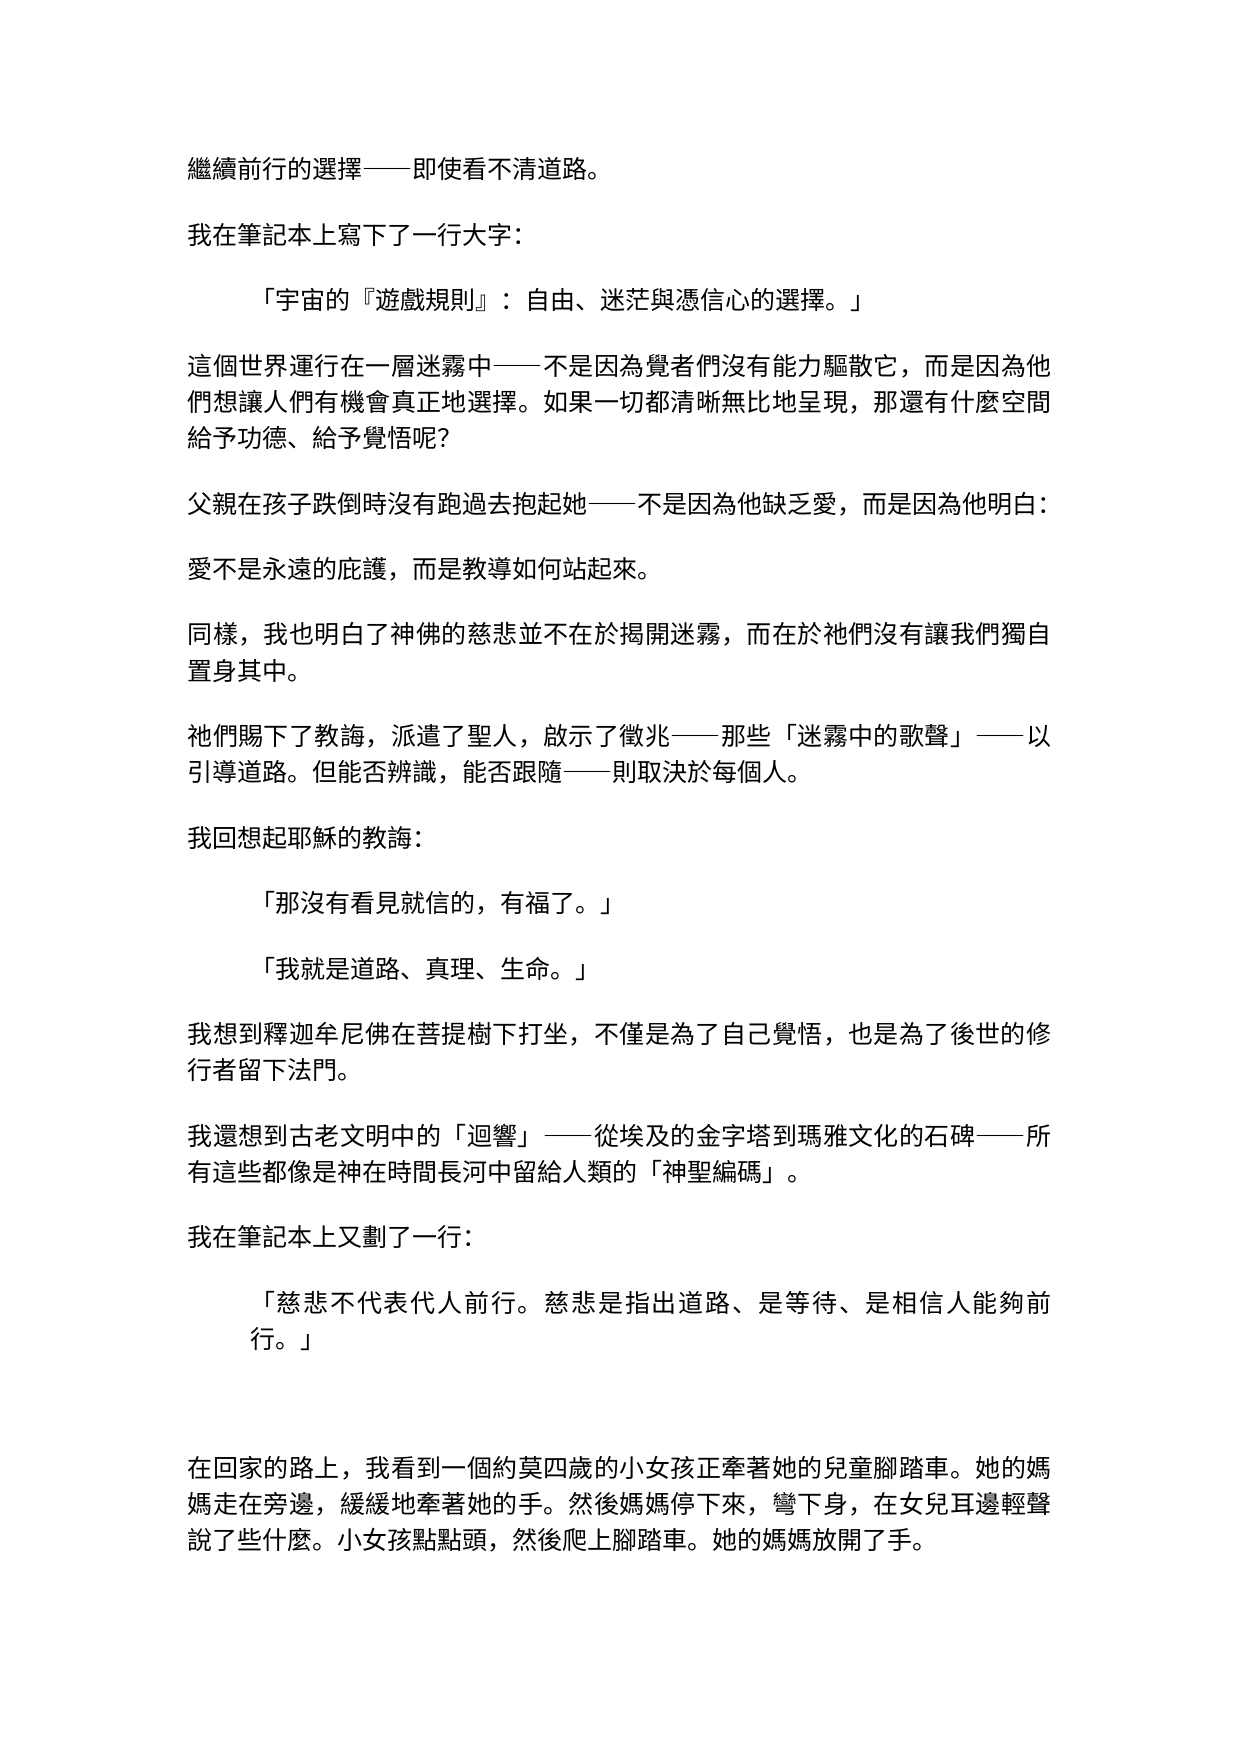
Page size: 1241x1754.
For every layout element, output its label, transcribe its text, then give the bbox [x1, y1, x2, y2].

text 我還想到古老文明中的「迴響」——從埃及的金字塔到瑪雅文化的石碑——所有這些都像是神在時間長河中留給人類的「神聖編碼」。 [187, 1116, 1053, 1189]
text 這個世界運行在一層迷霧中——不是因為覺者們沒有能力驅散它，而是因為他們想讓人們有機會真正地選擇。如果一切都清晰無比地呈現，那還有什麼空間給予功德、給予覺悟呢？ [187, 346, 1053, 455]
text 「我就是道路、真理、生命。」 [250, 949, 1053, 985]
text 我在筆記本上又劃了一行： [187, 1218, 1053, 1254]
text 「那沒有看見就信的，有福了。」 [250, 884, 1053, 920]
text 我想到釋迦牟尼佛在菩提樹下打坐，不僅是為了自己覺悟，也是為了後世的修行者留下法門。 [187, 1014, 1053, 1087]
text 我回想起耶穌的教誨： [187, 818, 1053, 854]
text 父親在孩子跌倒時沒有跑過去抱起她——不是因為他缺乏愛，而是因為他明白： [187, 484, 1053, 520]
text 我在筆記本上寫下了一行大字： [187, 215, 1053, 252]
text 同樣，我也明白了神佛的慈悲並不在於揭開迷霧，而在於祂們沒有讓我們獨自置身其中。 [187, 615, 1053, 687]
text 愛不是永遠的庇護，而是教導如何站起來。 [187, 549, 1053, 586]
text 繼續前行的選擇——即使看不清道路。 [187, 150, 1053, 186]
text 「慈悲不代表代人前行。慈悲是指出道路、是等待、是相信人能夠前行。」 [250, 1283, 1053, 1356]
text 祂們賜下了教誨，派遣了聖人，啟示了徵兆——那些「迷霧中的歌聲」——以引導道路。但能否辨識，能否跟隨——則取決於每個人。 [187, 717, 1053, 789]
text 在回家的路上，我看到一個約莫四歲的小女孩正牽著她的兒童腳踏車。她的媽媽走在旁邊，緩緩地牽著她的手。然後媽媽停下來，彎下身，在女兒耳邊輕聲說了些什麼。小女孩點點頭，然後爬上腳踏車。她的媽媽放開了手。 [187, 1448, 1053, 1557]
text 「宇宙的『遊戲規則』：自由、迷茫與憑信心的選擇。」 [250, 281, 1053, 317]
